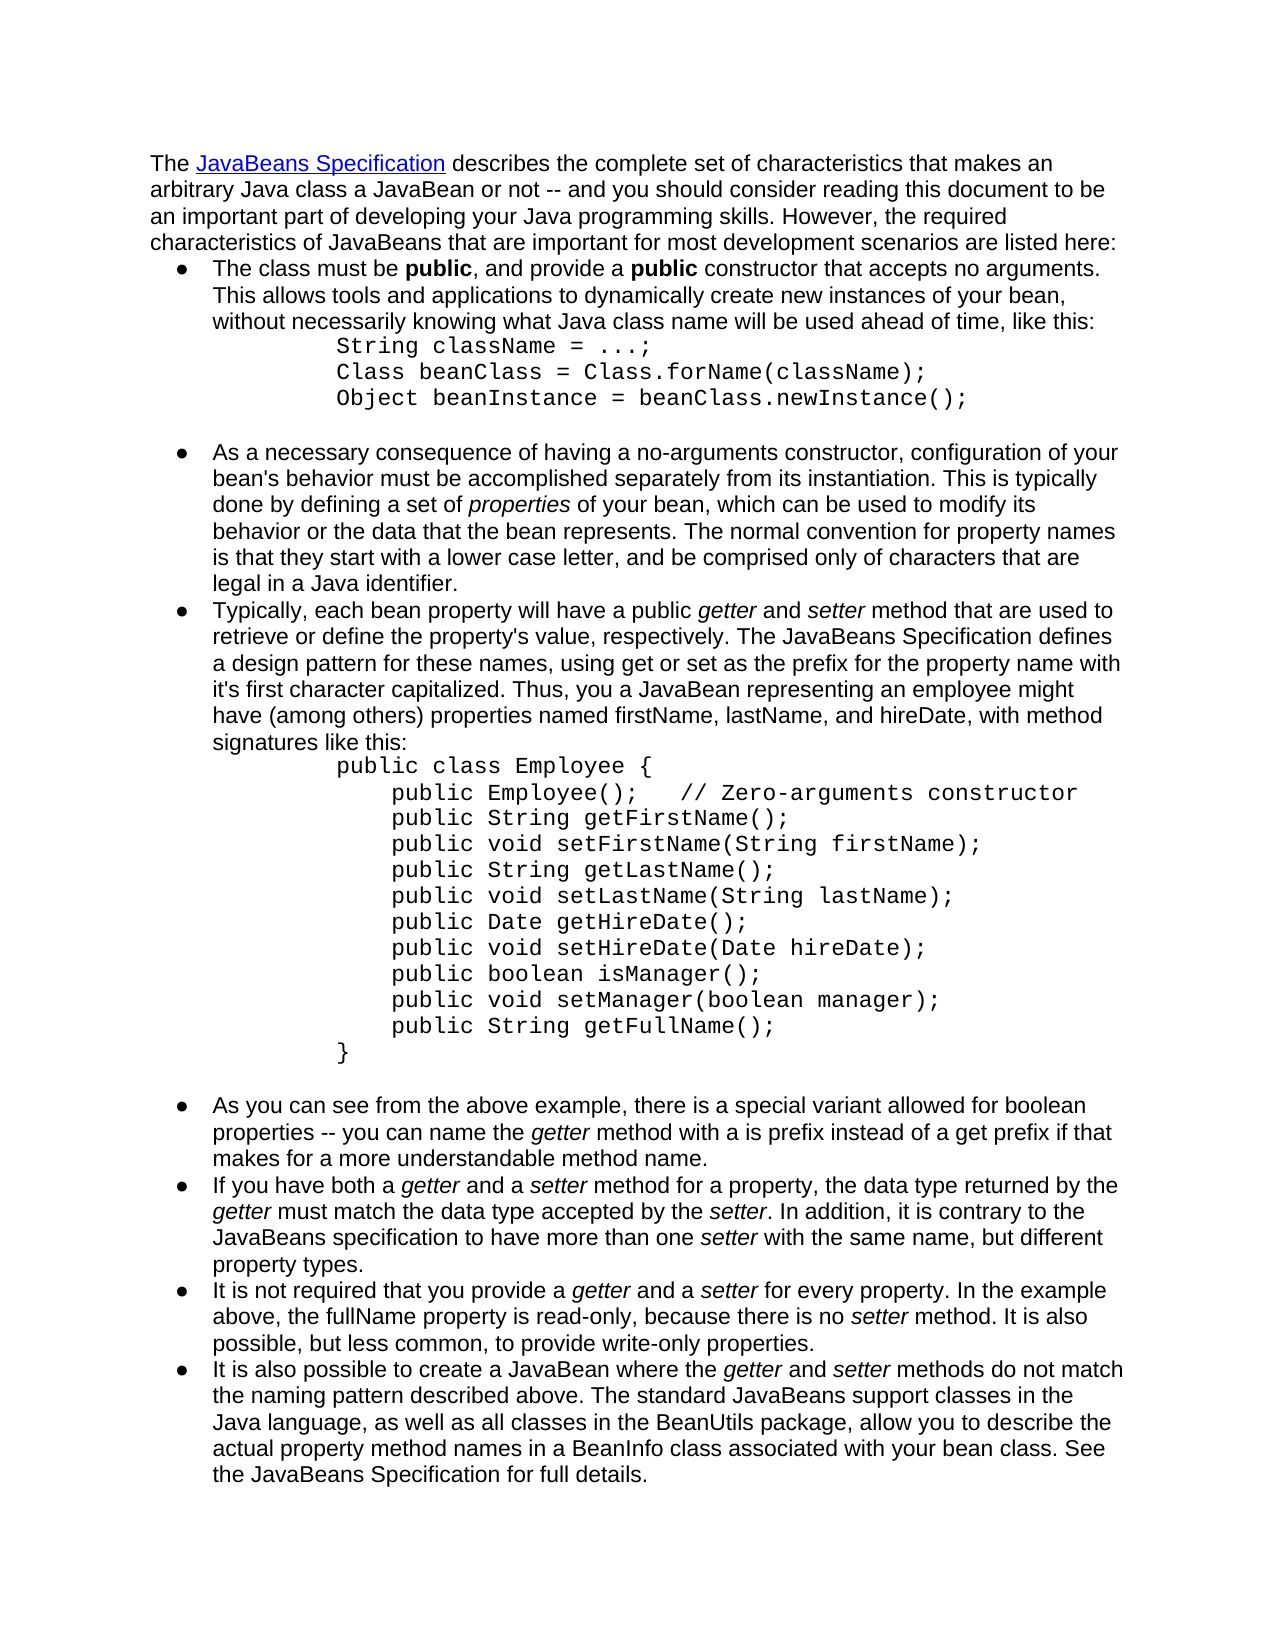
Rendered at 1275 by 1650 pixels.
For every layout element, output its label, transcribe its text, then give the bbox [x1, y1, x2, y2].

list It is also possible to create a JavaBean where the getter and setter methods do not match the naming pattern described above. The standard JavaBeans support classes in the Java language, as well as all classes in the BeanUtils package, allow you to describe the actual property method names in a BeanInfo class associated with your bean class. See the JavaBeans Specification for full details. [175, 1356, 1125, 1488]
list Typically, each bean property will have a public getter and setter method that are used to retrieve or define the property's value, respectively. The JavaBeans Specification defines a design pattern for these names, using get or set as the prefix for the property name with it's first character capitalized. Thus, you a JavaBean representing an employee might have (among others) properties named firstName, lastName, and hireDate, with method signatures like this: public class Employee { public Employee(); // Zero-arguments constructor public String getFirstName(); public void setFirstName(String firstName); public String getLastName(); public void setLastName(String lastName); public Date getHireDate(); public void setHireDate(Date hireDate); public boolean isManager(); public void setManager(boolean manager); public String getFullName(); } [175, 597, 1125, 1092]
text The JavaBeans Specification describes the complete set of characteristics that makes an arbitrary Java class a JavaBean or not -- and you should consider reading this document to be an important part of developing your Java programming skills. However, the required characteristics of JavaBeans that are important for most development scenarios are listed here: [150, 150, 1125, 255]
list As you can see from the above example, there is a special variant allowed for boolean properties -- you can name the getter method with a is prefix instead of a get prefix if that makes for a more understandable method name. [175, 1092, 1125, 1172]
list The class must be public, and provide a public constructor that accepts no arguments. This allows tools and applications to dynamically create new instances of your bean, without necessarily knowing what Java class name will be used ahead of time, like this: String className = ...; Class beanClass = Class.forName(className); Object beanInstance = beanClass.newInstance(); [175, 255, 1125, 439]
list As a necessary consequence of having a no-arguments constructor, configuration of your bean's behavior must be accomplished separately from its instantiation. This is typically done by defining a set of properties of your bean, which can be used to modify its behavior or the data that the bean represents. The normal convention for property names is that they start with a lower case letter, and be comprised only of characters that are legal in a Java identifier. [175, 439, 1125, 597]
list If you have both a getter and a setter method for a property, the data type returned by the getter must match the data type accepted by the setter. In addition, it is contrary to the JavaBeans specification to have more than one setter with the same name, but different property types. [175, 1172, 1125, 1277]
list It is not required that you provide a getter and a setter for every property. In the example above, the fullName property is read-only, because there is no setter method. It is also possible, but less common, to provide write-only properties. [175, 1277, 1125, 1356]
